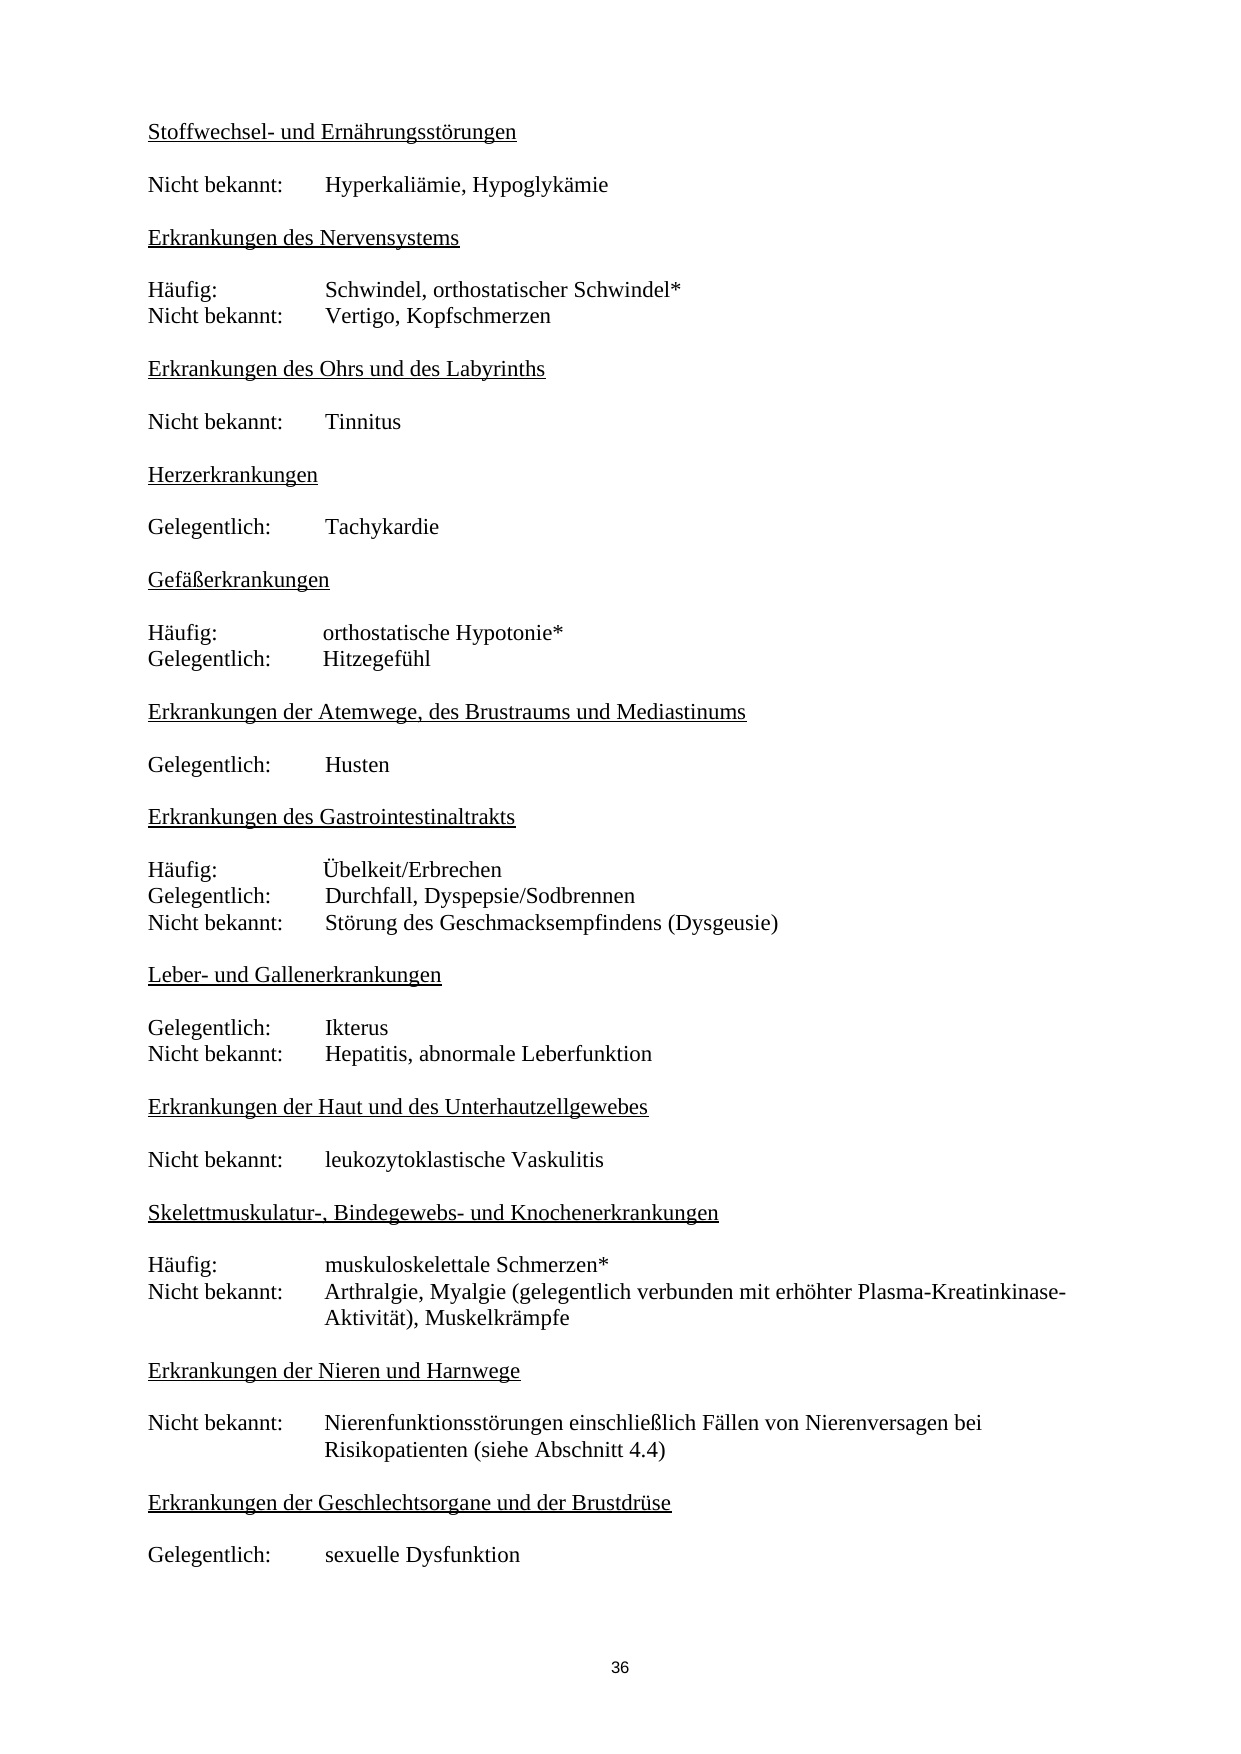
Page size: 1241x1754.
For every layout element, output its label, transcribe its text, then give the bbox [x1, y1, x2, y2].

text Gelegentlich: sexuelle Dysfunktion [148, 1541, 1093, 1568]
text Erkrankungen der Nieren und Harnwege [148, 1357, 1093, 1383]
text Gelegentlich: Ikterus [148, 1014, 1093, 1041]
text Nicht bekannt: Hyperkaliämie, Hypoglykämie [148, 171, 1093, 197]
text Herzerkrankungen [148, 461, 1093, 487]
text Erkrankungen des Ohrs und des Labyrinths [148, 355, 1093, 382]
text Erkrankungen der Geschlechtsorgane und der Brustdrüse [148, 1488, 1093, 1515]
text Nicht bekannt: Nierenfunktionsstörungen einschließlich Fällen von Nierenversagen bei Risikopatienten (siehe Abschnitt 4.4) [148, 1409, 1093, 1462]
text Leber- und Gallenerkrankungen [148, 961, 1093, 988]
text Erkrankungen des Gastrointestinaltrakts [148, 803, 1093, 830]
text Erkrankungen der Atemwege, des Brustraums und Mediastinums [148, 698, 1093, 724]
text Nicht bekannt: Vertigo, Kopfschmerzen [148, 303, 1093, 329]
text Nicht bekannt: Arthralgie, Myalgie (gelegentlich verbunden mit erhöhter Plasma-Kreatinkinase-Aktivität), Muskelkrämpfe [148, 1278, 1093, 1330]
text Nicht bekannt: Hepatitis, abnormale Leberfunktion [148, 1041, 1093, 1067]
text Erkrankungen der Haut und des Unterhautzellgewebes [148, 1093, 1093, 1119]
text Gelegentlich: Tachykardie [148, 513, 1093, 540]
text Gefäßerkrankungen [148, 566, 1093, 592]
text Nicht bekannt: Tinnitus [148, 408, 1093, 434]
text Nicht bekannt: Störung des Geschmacksempfindens (Dysgeusie) [148, 909, 1093, 935]
text Gelegentlich: Hitzegefühl [148, 645, 1093, 672]
text Häufig: muskuloskelettale Schmerzen* [148, 1251, 1093, 1278]
text Häufig: Übelkeit/Erbrechen [148, 856, 1093, 882]
text Gelegentlich: Husten [148, 751, 1093, 777]
text Häufig: orthostatische Hypotonie* [148, 619, 1093, 645]
text Gelegentlich: Durchfall, Dyspepsie/Sodbrennen [148, 882, 1093, 909]
text Häufig: Schwindel, orthostatischer Schwindel* [148, 276, 1093, 303]
text Stoffwechsel- und Ernährungsstörungen [148, 118, 1093, 144]
text Erkrankungen des Nervensystems [148, 223, 1093, 250]
text Skelettmuskulatur-, Bindegewebs- und Knochenerkrankungen [148, 1199, 1093, 1225]
text Nicht bekannt: leukozytoklastische Vaskulitis [148, 1146, 1093, 1172]
